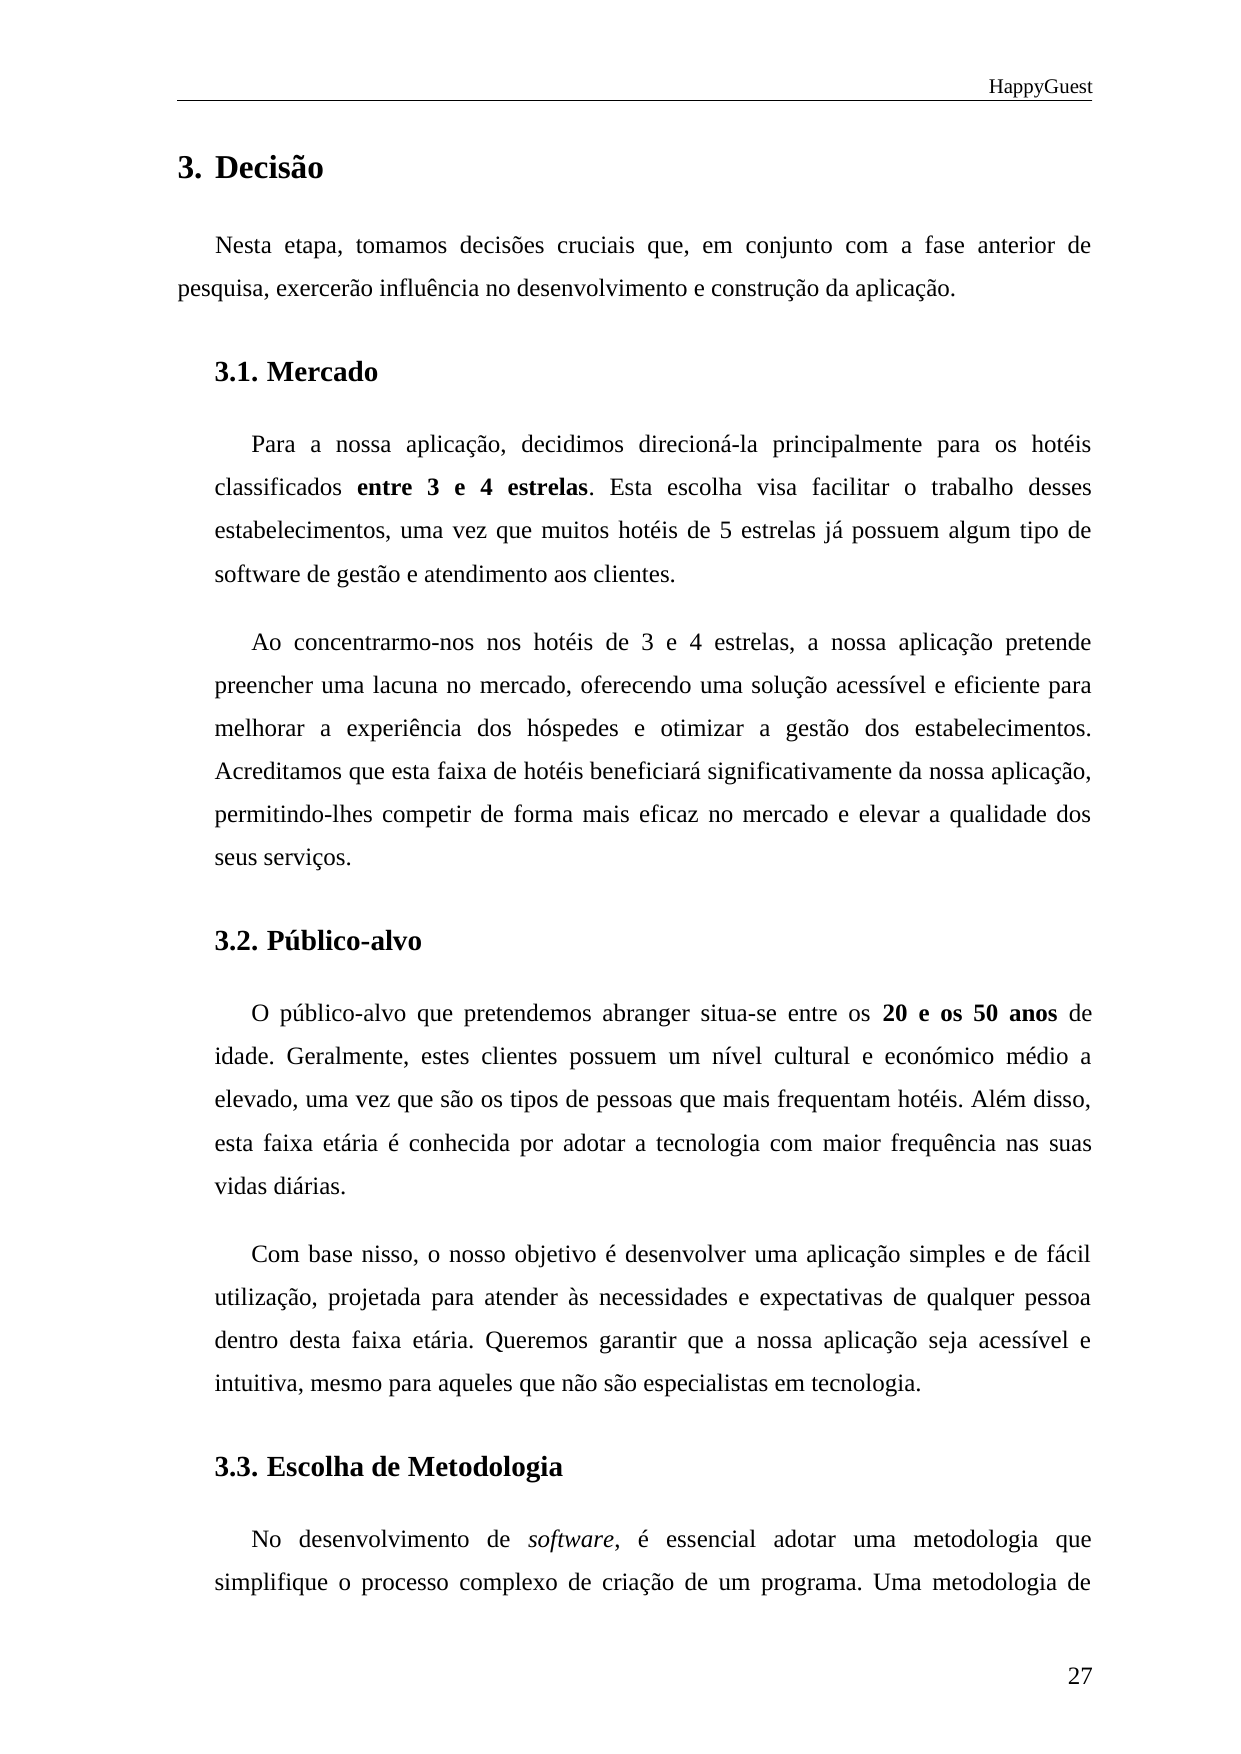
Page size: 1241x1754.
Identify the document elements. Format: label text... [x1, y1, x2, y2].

text O público-alvo que pretendemos abranger situa-se entre os 20 e os 50 anos de idade. Geralmente, estes clientes possuem um nível cultural e económico médio a elevado, uma vez que são os tipos de pessoas que mais frequentam hotéis. Além disso, esta faixa etária é conhecida por adotar a tecnologia com maior frequência nas suas vidas diárias. [214, 998, 1092, 1199]
text Nesta etapa, tomamos decisões cruciais que, em conjunto com a fase anterior de pesquisa, exercerão influência no desenvolvimento e construção da aplicação. [177, 230, 1092, 302]
text Ao concentrarmo-nos nos hotéis de 3 e 4 estrelas, a nossa aplicação pretende preencher uma lacuna no mercado, oferecendo uma solução acessível e eficiente para melhorar a experiência dos hóspedes e otimizar a gestão dos estabelecimentos. Acreditamos que esta faixa de hotéis beneficiará significativamente da nossa aplicação, permitindo-lhes competir de forma mais eficaz no mercado e elevar a qualidade dos seus serviços. [214, 627, 1092, 871]
subtitle Escolha de Metodologia [214, 1449, 1092, 1482]
text Com base nisso, o nosso objetivo é desenvolver uma aplicação simples e de fácil utilização, projetada para atender às necessidades e expectativas de qualquer pessoa dentro desta faixa etária. Queremos garantir que a nossa aplicação seja acessível e intuitiva, mesmo para aqueles que não são especialistas em tecnologia. [214, 1239, 1092, 1397]
text Para a nossa aplicação, decidimos direcioná-la principalmente para os hotéis classificados entre 3 e 4 estrelas. Esta escolha visa facilitar o trabalho desses estabelecimentos, uma vez que muitos hotéis de 5 estrelas já possuem algum tipo de software de gestão e atendimento aos clientes. [214, 429, 1092, 587]
subtitle Mercado [214, 354, 1092, 387]
subtitle Público-alvo [214, 923, 1092, 957]
subtitle Decisão [177, 148, 1092, 186]
